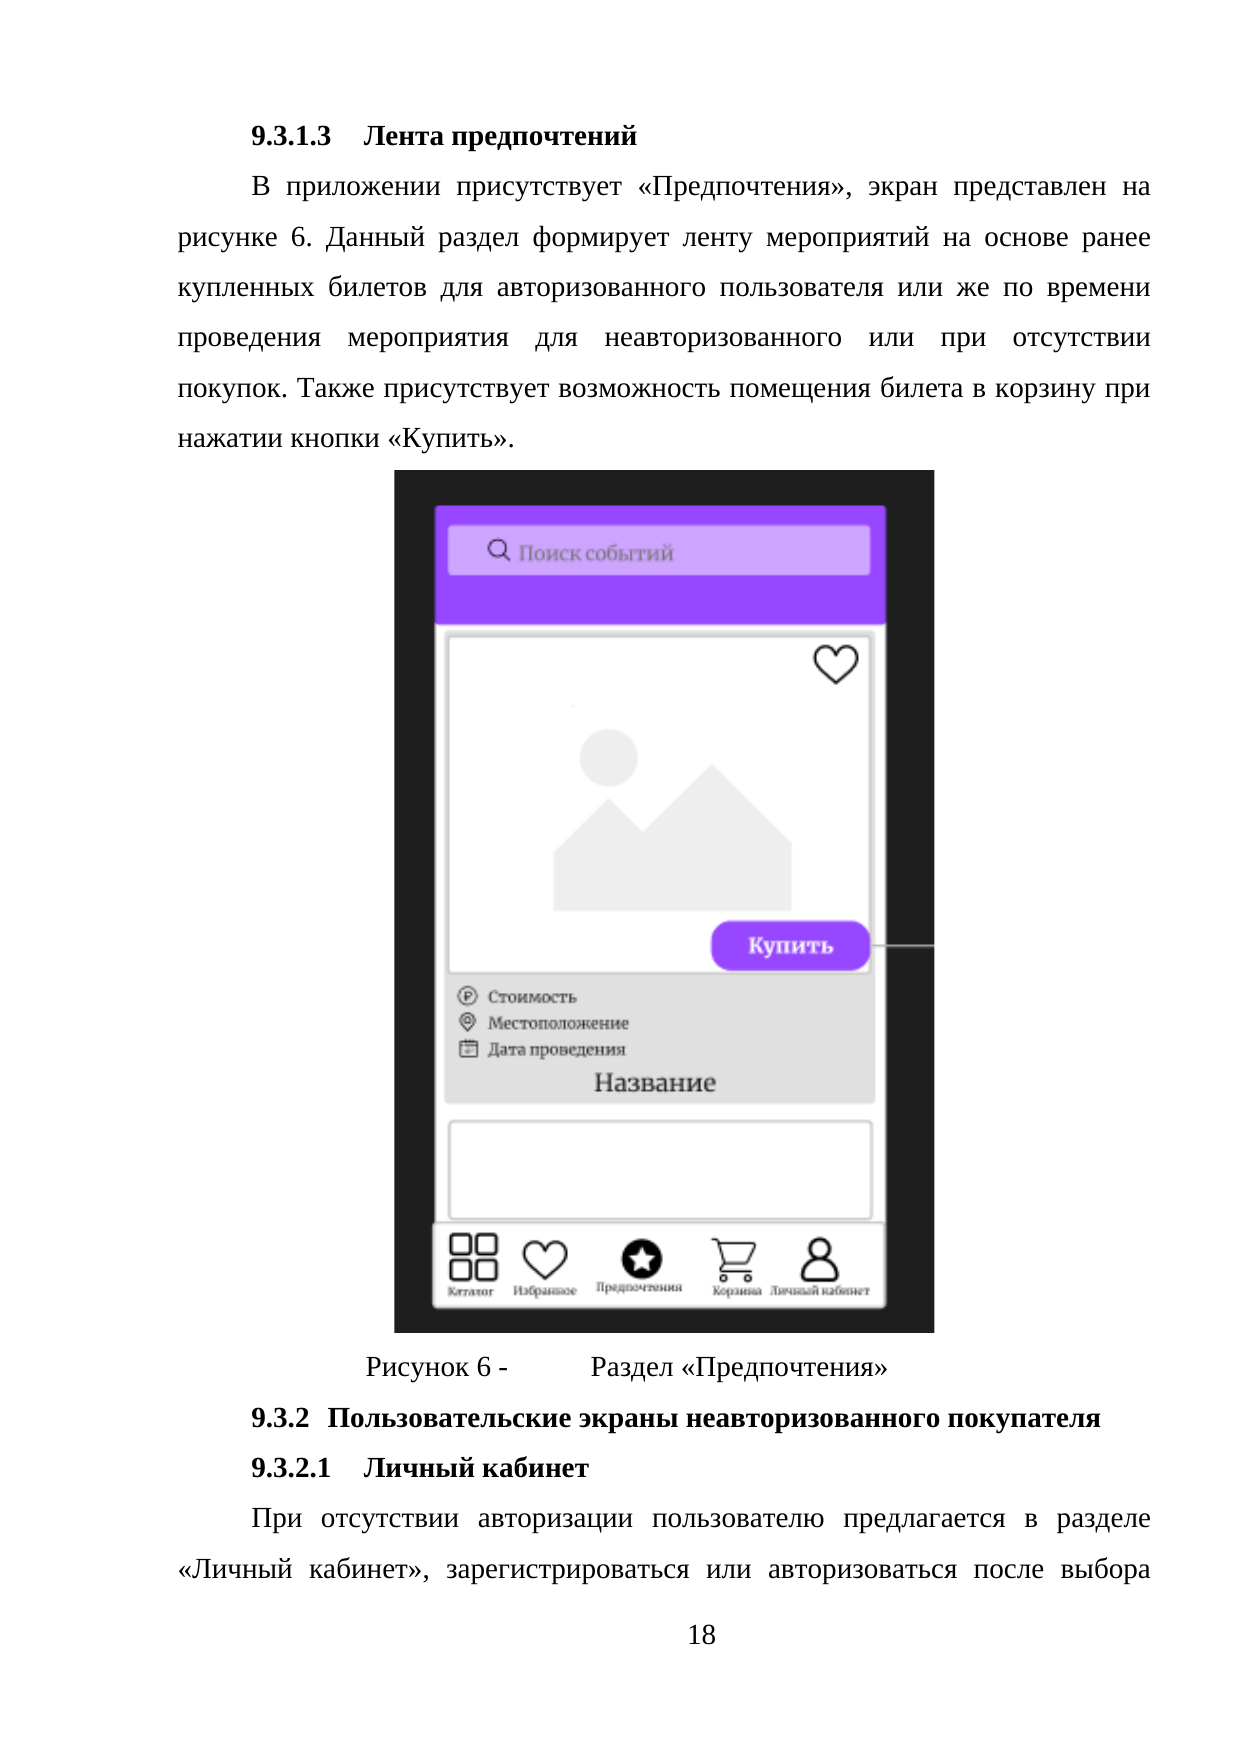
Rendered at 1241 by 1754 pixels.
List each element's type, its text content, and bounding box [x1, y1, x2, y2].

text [177, 1501, 1152, 1584]
list Раздел «Предпочтения» [177, 1349, 1152, 1383]
subtitle Пользовательские экраны неавторизованного покупателя [251, 1400, 1152, 1433]
text В приложении присутствует «Предпочтения», экран представлен на рисунке 6. Данный раздел формирует ленту мероприятий на основе ранее купленных билетов для авторизованного пользователя или же по времени проведения мероприятия для неавторизованного или при отсутствии покупок. Также присутствует возможность помещения билета в корзину при нажатии кнопки «Купить». [177, 168, 1152, 453]
subtitle Лента предпочтений [251, 118, 1152, 152]
picture [394, 470, 935, 1333]
subtitle Личный кабинет [251, 1450, 1152, 1484]
